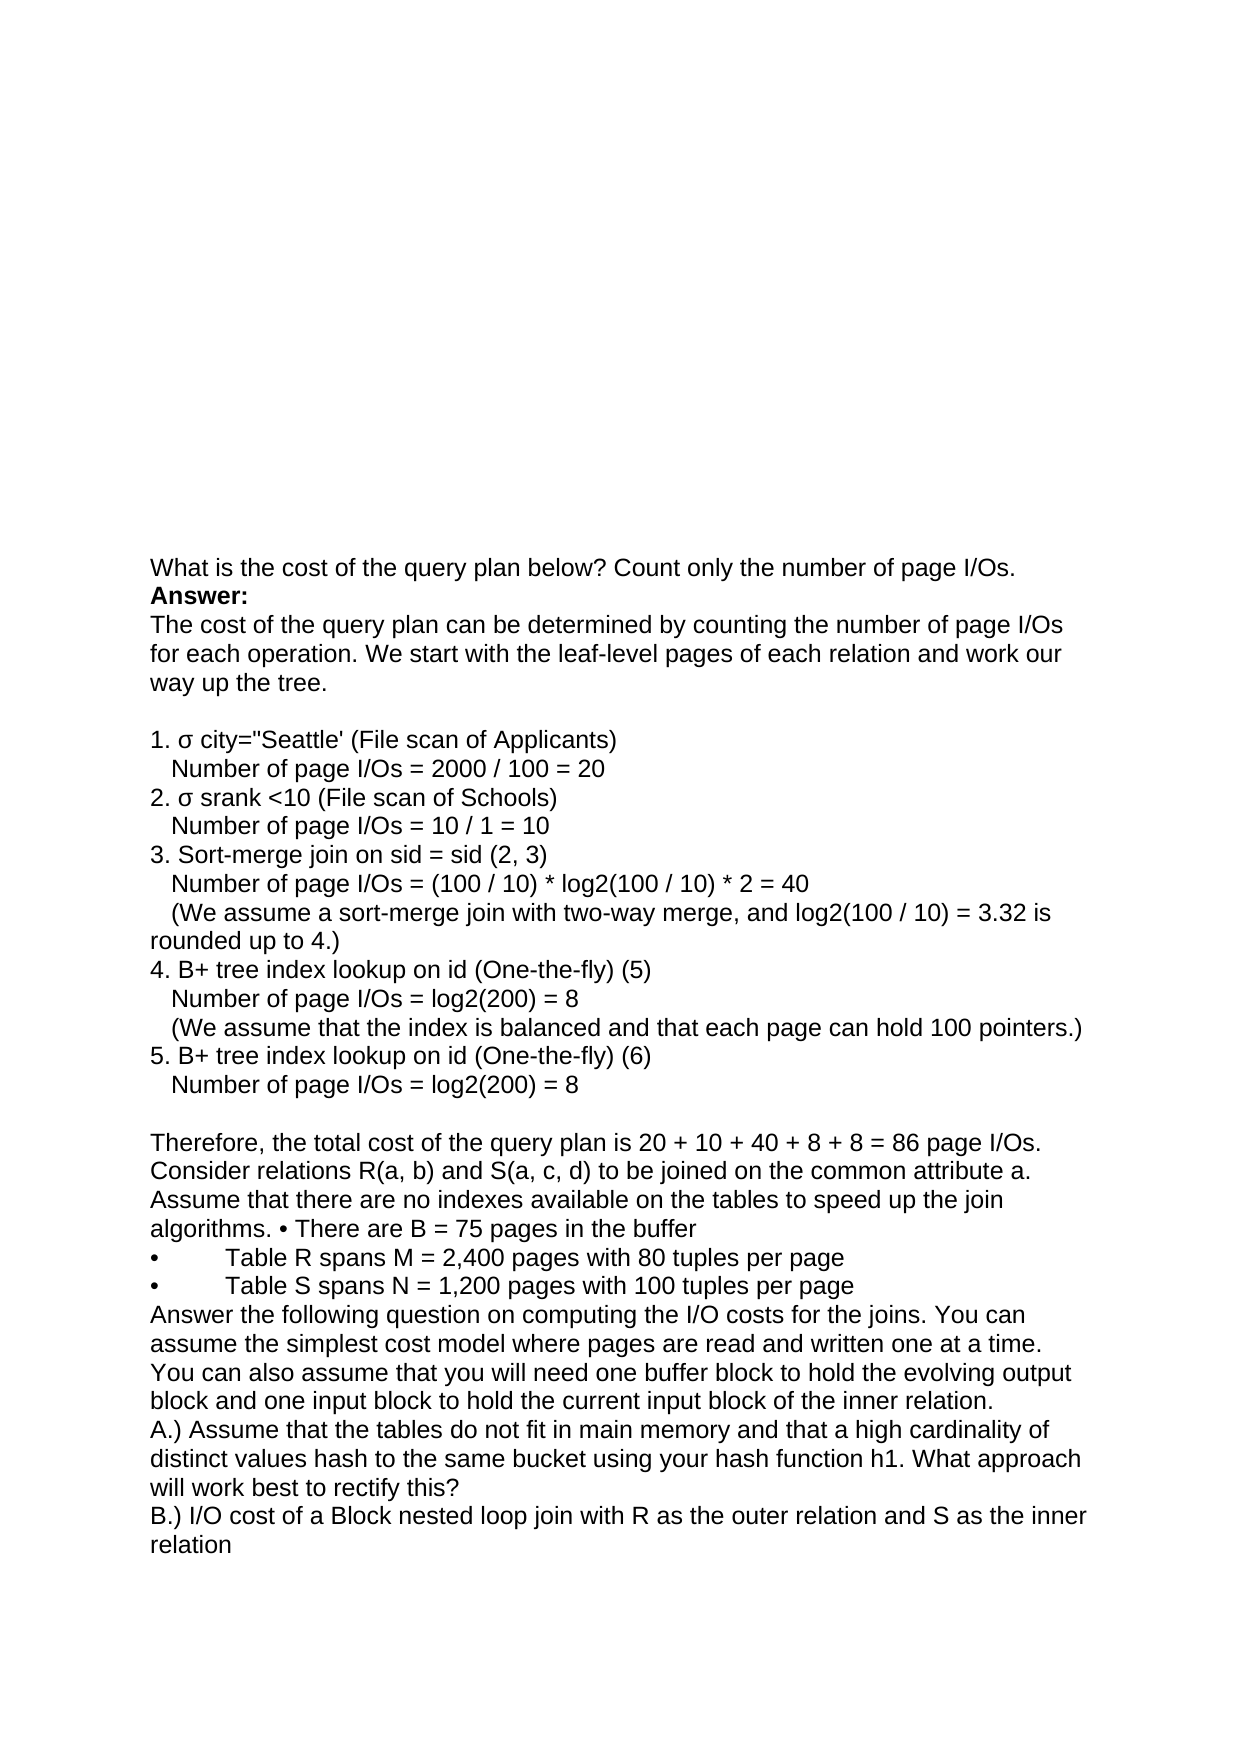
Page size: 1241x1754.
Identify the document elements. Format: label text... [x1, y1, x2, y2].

text Answer: The cost of the query plan can be determined by counting the number of page I/Os for each operation. We start with the leaf-level pages of each relation and work our way up the tree. [150, 581, 1090, 696]
text B.) I/O cost of a Block nested loop join with R as the outer relation and S as the inner relation [150, 1501, 1090, 1559]
text 3. Sort-merge join on sid = sid (2, 3) [150, 840, 1090, 869]
text • Table R spans M = 2,400 pages with 80 tuples per page [150, 1242, 1090, 1271]
text 4. B+ tree index lookup on id (One-the-fly) (5) [150, 955, 1090, 984]
text (We assume that the index is balanced and that each page can hold 100 pointers.) [150, 1012, 1090, 1041]
text Number of page I/Os = 10 / 1 = 10 [150, 811, 1090, 840]
text 1. σ city="Seattle' (File scan of Applicants) [150, 725, 1090, 754]
text • Table S spans N = 1,200 pages with 100 tuples per page [150, 1271, 1090, 1300]
text Answer the following question on computing the I/O costs for the joins. You can assume the simplest cost model where pages are read and written one at a time. You can also assume that you will need one buffer block to hold the evolving output block and one input block to hold the current input block of the inner relation. [150, 1300, 1090, 1415]
text Number of page I/Os = 2000 / 100 = 20 [150, 754, 1090, 782]
text A.) Assume that the tables do not fit in main memory and that a high cardinality of distinct values hash to the same bucket using your hash function h1. What approach will work best to rectify this? [150, 1415, 1090, 1501]
text Therefore, the total cost of the query plan is 20 + 10 + 40 + 8 + 8 = 86 page I/Os. [150, 1127, 1090, 1156]
text Number of page I/Os = (100 / 10) * log2(100 / 10) * 2 = 40 [150, 869, 1090, 897]
text What is the cost of the query plan below? Count only the number of page I/Os. [150, 552, 1090, 581]
text Number of page I/Os = log2(200) = 8 [150, 984, 1090, 1012]
text 2. σ srank <10 (File scan of Schools) [150, 782, 1090, 811]
text (We assume a sort-merge join with two-way merge, and log2(100 / 10) = 3.32 is rounded up to 4.) [150, 897, 1090, 955]
text 5. B+ tree index lookup on id (One-the-fly) (6) [150, 1041, 1090, 1070]
text Number of page I/Os = log2(200) = 8 [150, 1070, 1090, 1099]
text Consider relations R(a, b) and S(a, c, d) to be joined on the common attribute a. Assume that there are no indexes available on the tables to speed up the join algorithms. • There are B = 75 pages in the buffer [150, 1156, 1090, 1242]
